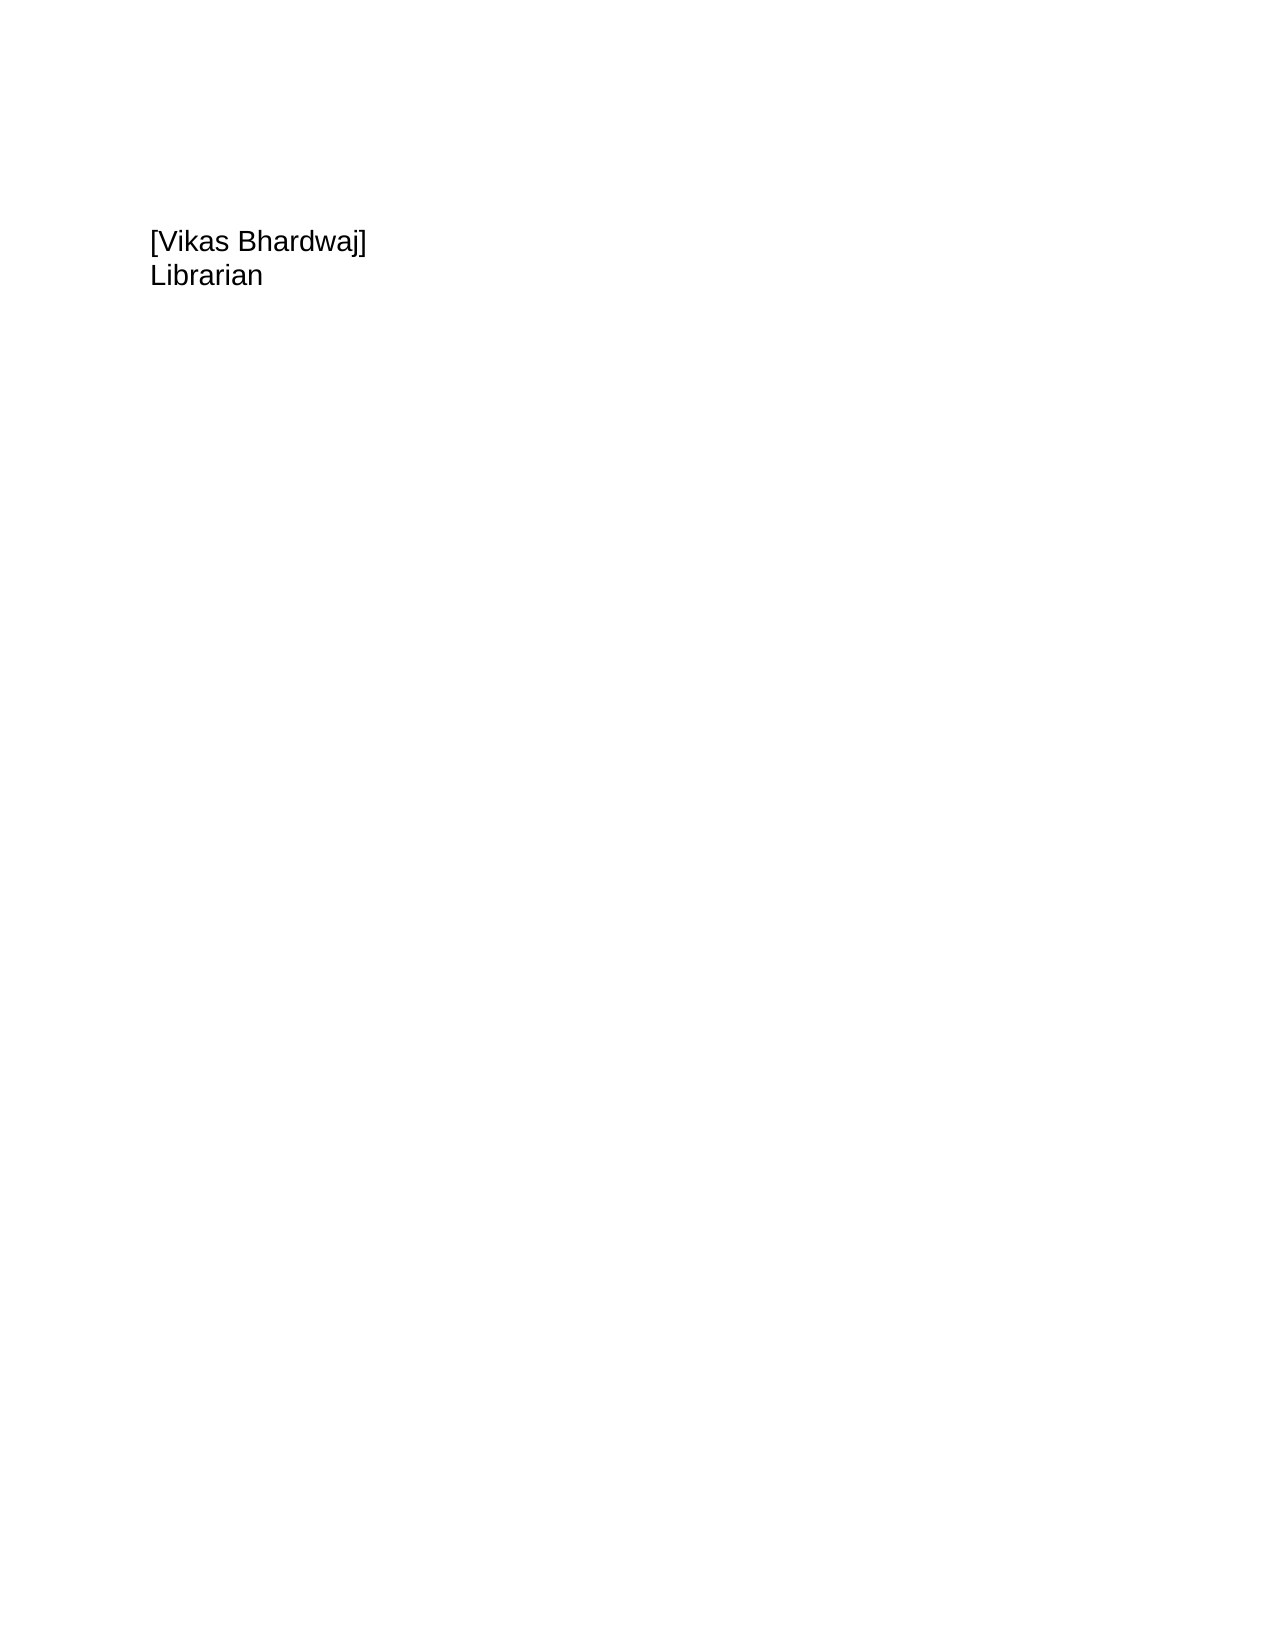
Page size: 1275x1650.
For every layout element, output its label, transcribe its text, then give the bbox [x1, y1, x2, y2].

text Librarian [150, 258, 1125, 291]
text [Vikas Bhardwaj] [150, 224, 1125, 258]
